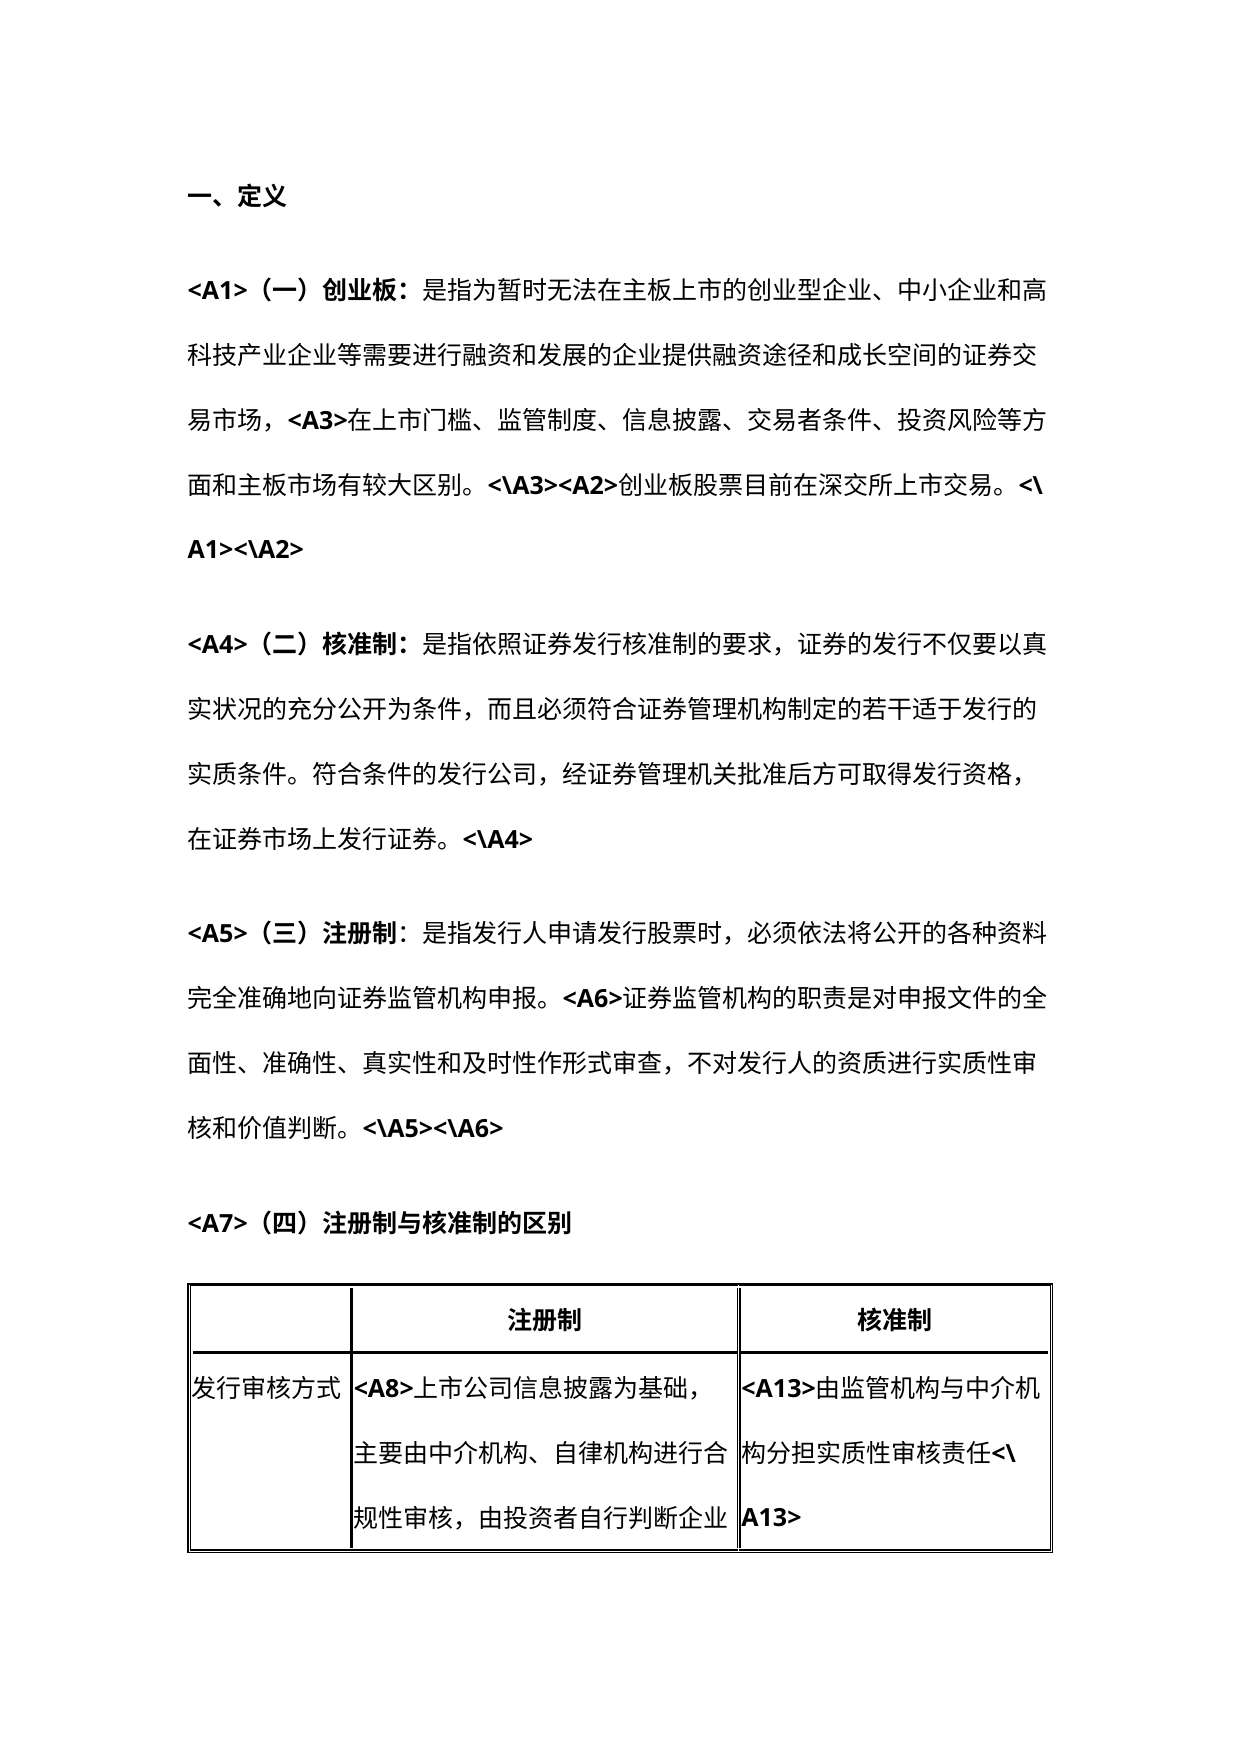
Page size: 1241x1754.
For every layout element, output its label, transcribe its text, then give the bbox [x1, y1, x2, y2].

text <A4>（二）核准制：是指依照证券发行核准制的要求，证券的发行不仅要以真实状况的充分公开为条件，而且必须符合证券管理机构制定的若干适于发行的实质条件。符合条件的发行公司，经证券管理机关批准后方可取得发行资格，在证券市场上发行证券。<\A4> [187, 610, 1053, 870]
text <A7>（四）注册制与核准制的区别 [187, 1189, 1053, 1254]
text <A5>（三）注册制：是指发行人申请发行股票时，必须依法将公开的各种资料完全准确地向证券监管机构申报。<A6>证券监管机构的职责是对申报文件的全面性、准确性、真实性和及时性作形式审查，不对发行人的资质进行实质性审核和价值判断。<\A5><\A6> [187, 899, 1053, 1159]
table_header 核准制 [739, 1286, 1050, 1351]
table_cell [739, 1351, 1050, 1549]
table_header [191, 1286, 351, 1351]
text 一、定义 [187, 162, 1053, 227]
table_header 注册制 [351, 1285, 739, 1351]
text <A1>（一）创业板：是指为暂时无法在主板上市的创业型企业、中小企业和高科技产业企业等需要进行融资和发展的企业提供融资途径和成长空间的证券交易市场，<A3>在上市门槛、监管制度、信息披露、交易者条件、投资风险等方面和主板市场有较大区别。<\A3><A2>创业板股票目前在深交所上市交易。<\A1><\A2> [187, 256, 1053, 581]
table_cell 发行审核方式 [191, 1351, 351, 1549]
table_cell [351, 1351, 739, 1549]
